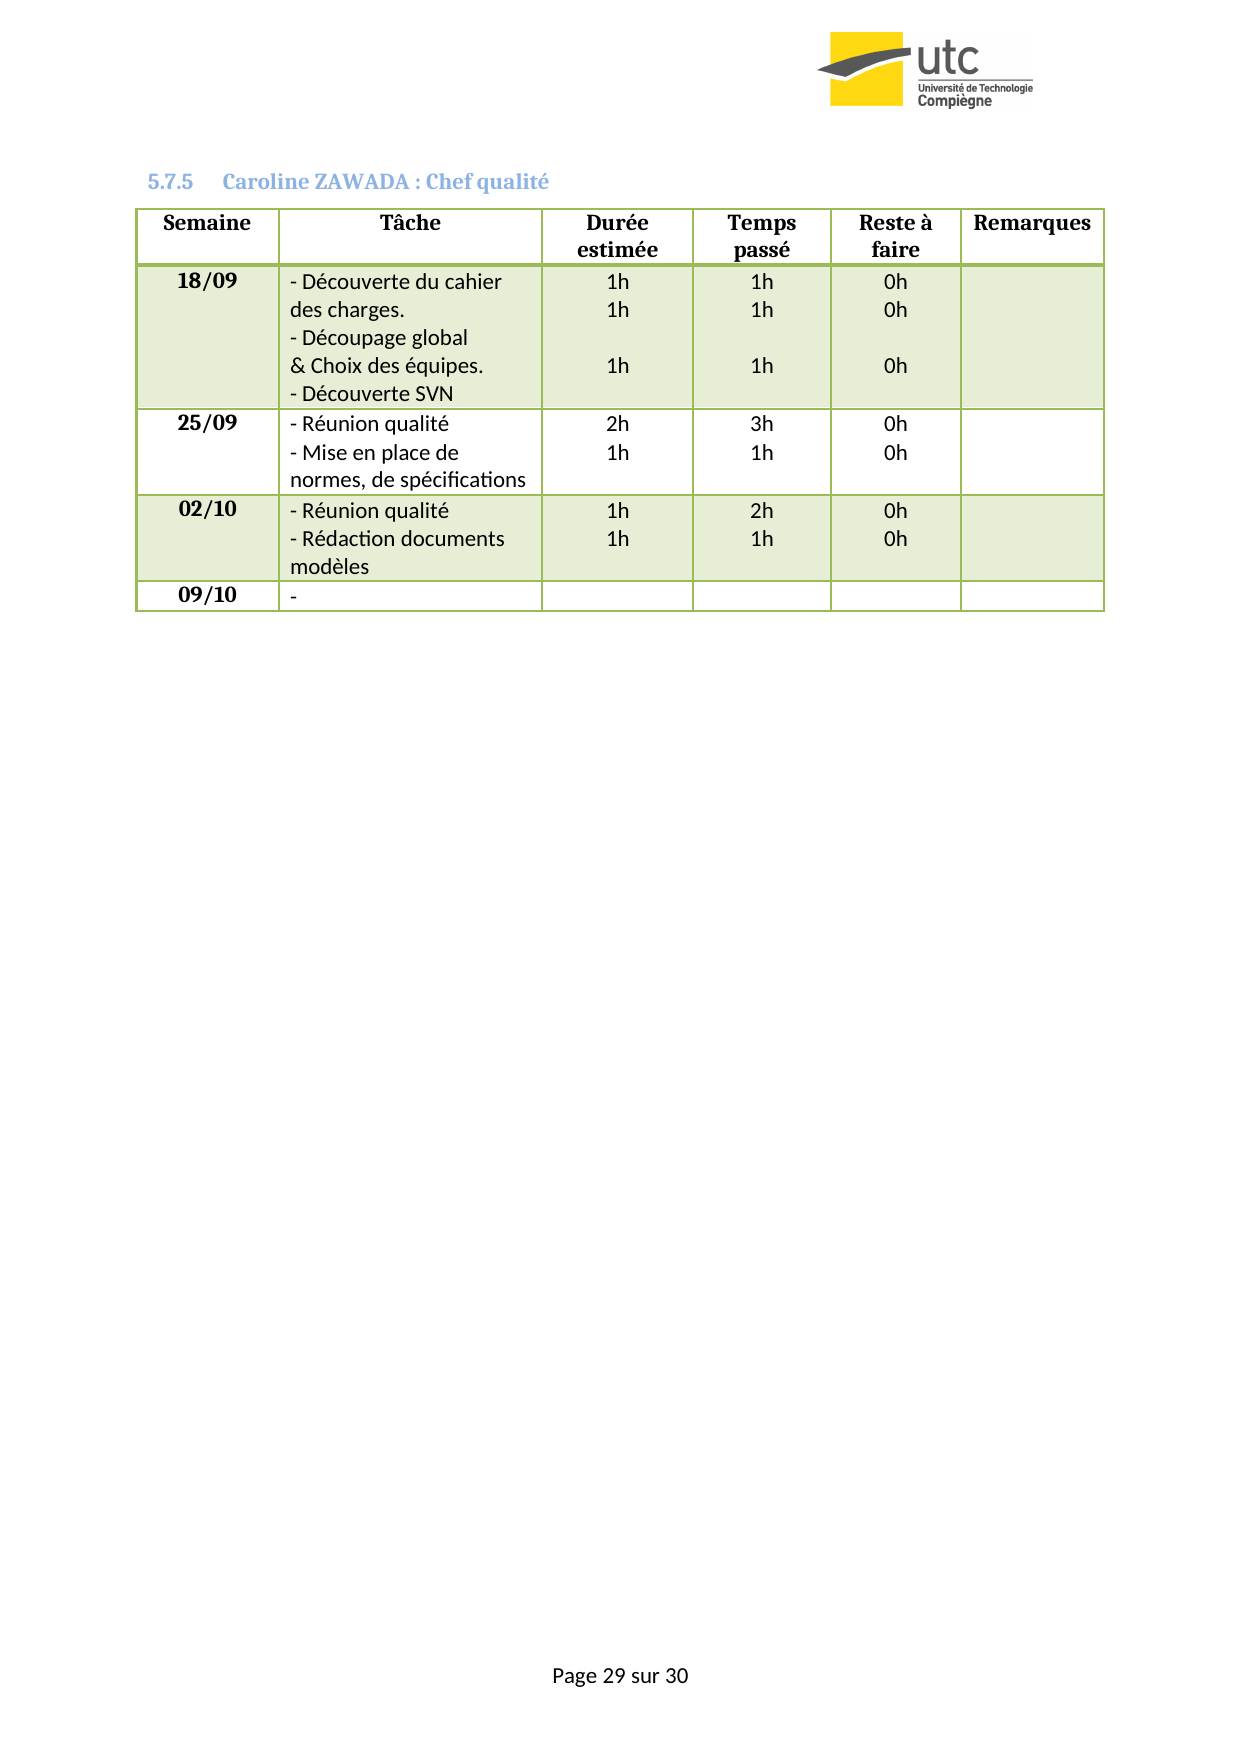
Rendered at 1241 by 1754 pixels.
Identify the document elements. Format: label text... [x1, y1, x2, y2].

table_cell 2h 1h [543, 410, 692, 494]
table_cell 25/09 [138, 410, 278, 494]
table_cell - Réunion qualité - Rédaction documents modèles [280, 496, 541, 580]
table_cell [694, 582, 830, 610]
table_cell 0h 0h [832, 410, 960, 494]
table_cell 2h 1h [694, 496, 830, 580]
table_cell [543, 582, 692, 610]
table_header Tâche [280, 210, 541, 263]
table_cell 0h 0h 0h [832, 267, 960, 407]
table_cell [962, 410, 1103, 494]
table_cell 09/10 [138, 582, 278, 610]
table_cell - Réunion qualité - Mise en place de normes, de spécifications [280, 410, 541, 494]
table_cell [962, 496, 1103, 580]
table_cell 1h 1h [543, 496, 692, 580]
table_cell 1h 1h 1h [543, 267, 692, 407]
table_header Temps passé [694, 210, 830, 263]
table_cell [962, 582, 1103, 610]
table_header Reste à faire [832, 210, 960, 263]
table_cell 1h 1h 1h [694, 267, 830, 407]
table_cell 18/09 [138, 267, 278, 407]
table_cell [832, 582, 960, 610]
table_header Semaine [138, 210, 278, 263]
table_header Remarques [962, 210, 1103, 263]
subtitle Caroline ZAWADA : Chef qualité [148, 168, 1093, 195]
table_cell 3h 1h [694, 410, 830, 494]
table_cell 02/10 [138, 496, 278, 580]
table_cell - [280, 582, 541, 610]
table_cell 0h 0h [832, 496, 960, 580]
picture [816, 32, 1033, 110]
table_cell [962, 267, 1103, 407]
table_cell - Découverte du cahier des charges. - Découpage global & Choix des équipes. - Découverte SVN [280, 267, 541, 407]
table_header Durée estimée [543, 210, 692, 263]
